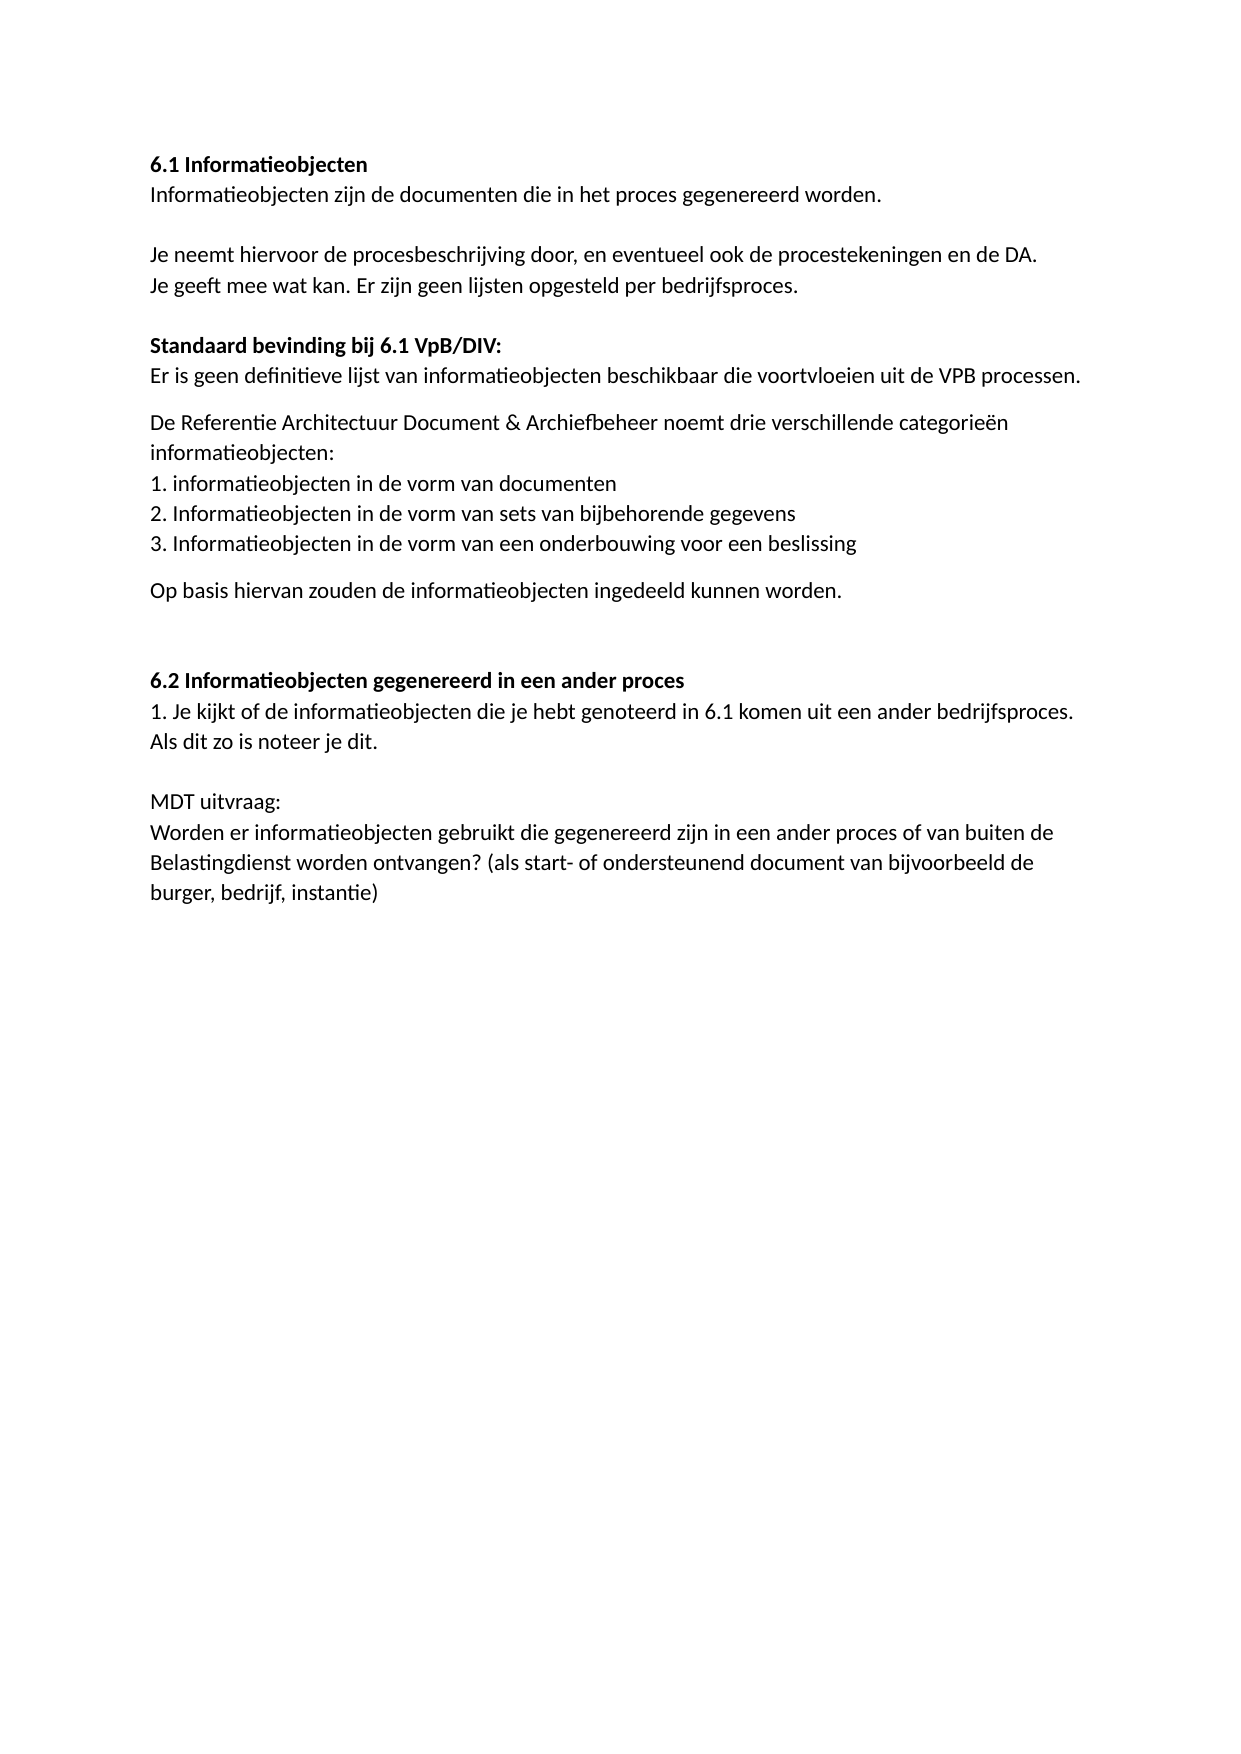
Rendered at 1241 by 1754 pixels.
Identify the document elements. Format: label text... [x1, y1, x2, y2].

text 6.1 Informatieobjecten Informatieobjecten zijn de documenten die in het proces gegenereerd worden. Je neemt hiervoor de procesbeschrijving door, en eventueel ook de procestekeningen en de DA. Je geeft mee wat kan. Er zijn geen lijsten opgesteld per bedrijfsproces. Standaard bevinding bij 6.1 VpB/DIV: Er is geen definitieve lijst van informatieobjecten beschikbaar die voortvloeien uit de VPB processen. [150, 150, 1090, 389]
text Op basis hiervan zouden de informatieobjecten ingedeeld kunnen worden. 6.2 Informatieobjecten gegenereerd in een ander proces 1. Je kijkt of de informatieobjecten die je hebt genoteerd in 6.1 komen uit een ander bedrijfsproces. Als dit zo is noteer je dit. MDT uitvraag: Worden er informatieobjecten gebruikt die gegenereerd zijn in een ander proces of van buiten de Belastingdienst worden ontvangen? (als start- of ondersteunend document van bijvoorbeeld de burger, bedrijf, instantie) [150, 576, 1090, 906]
text De Referentie Architectuur Document & Archiefbeheer noemt drie verschillende categorieën informatieobjecten: 1. informatieobjecten in de vorm van documenten 2. Informatieobjecten in de vorm van sets van bijbehorende gegevens 3. Informatieobjecten in de vorm van een onderbouwing voor een beslissing [150, 408, 1090, 557]
